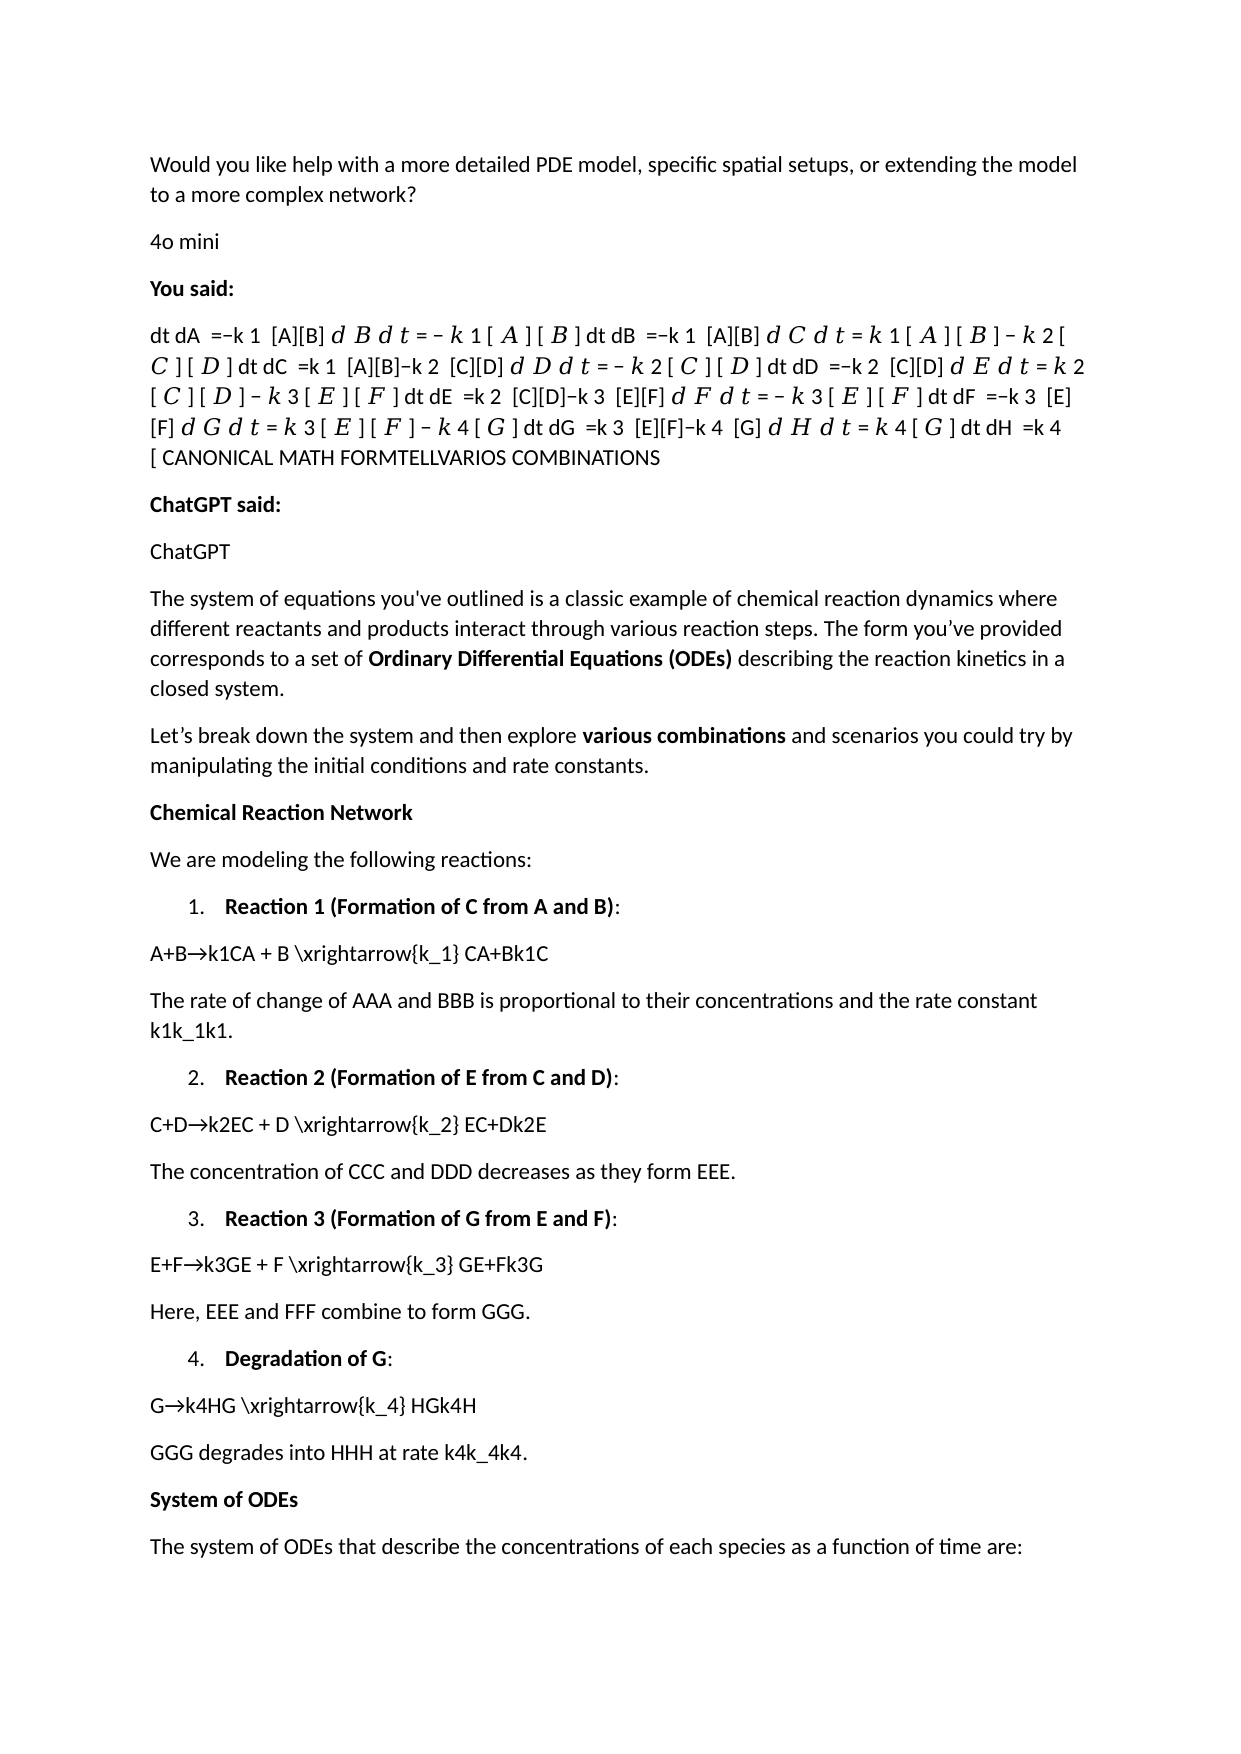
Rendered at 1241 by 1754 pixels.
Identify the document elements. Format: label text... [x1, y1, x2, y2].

text ChatGPT [150, 537, 1090, 565]
text GGG degrades into HHH at rate k4k_4k4​. [150, 1438, 1090, 1466]
text ChatGPT said: [150, 490, 1090, 518]
text 4o mini [150, 227, 1090, 255]
text The system of equations you've outlined is a classic example of chemical reaction dynamics where different reactants and products interact through various reaction steps. The form you’ve provided corresponds to a set of Ordinary Differential Equations (ODEs) describing the reaction kinetics in a closed system. [150, 584, 1090, 703]
text dt dA ​ =−k 1 ​ [A][B] 𝑑 𝐵 𝑑 𝑡 = − 𝑘 1 [ 𝐴 ] [ 𝐵 ] dt dB ​ =−k 1 ​ [A][B] 𝑑 𝐶 𝑑 𝑡 = 𝑘 1 [ 𝐴 ] [ 𝐵 ] − 𝑘 2 [ 𝐶 ] [ 𝐷 ] dt dC ​ =k 1 ​ [A][B]−k 2 ​ [C][D] 𝑑 𝐷 𝑑 𝑡 = − 𝑘 2 [ 𝐶 ] [ 𝐷 ] dt dD ​ =−k 2 ​ [C][D] 𝑑 𝐸 𝑑 𝑡 = 𝑘 2 [ 𝐶 ] [ 𝐷 ] − 𝑘 3 [ 𝐸 ] [ 𝐹 ] dt dE ​ =k 2 ​ [C][D]−k 3 ​ [E][F] 𝑑 𝐹 𝑑 𝑡 = − 𝑘 3 [ 𝐸 ] [ 𝐹 ] dt dF ​ =−k 3 ​ [E][F] 𝑑 𝐺 𝑑 𝑡 = 𝑘 3 [ 𝐸 ] [ 𝐹 ] − 𝑘 4 [ 𝐺 ] dt dG ​ =k 3 ​ [E][F]−k 4 ​ [G] 𝑑 𝐻 𝑑 𝑡 = 𝑘 4 [ 𝐺 ] dt dH ​ =k 4 ​ [ CANONICAL MATH FORMTELLVARIOS COMBINATIONS [150, 321, 1090, 471]
text We are modeling the following reactions: [150, 845, 1090, 873]
text You said: [150, 274, 1090, 302]
list Reaction 2 (Formation of E from C and D): [187, 1063, 1090, 1091]
list Degradation of G: [187, 1344, 1090, 1372]
text Chemical Reaction Network [150, 798, 1090, 827]
text The concentration of CCC and DDD decreases as they form EEE. [150, 1157, 1090, 1185]
text Let’s break down the system and then explore various combinations and scenarios you could try by manipulating the initial conditions and rate constants. [150, 721, 1090, 780]
text Would you like help with a more detailed PDE model, specific spatial setups, or extending the model to a more complex network? [150, 150, 1090, 208]
text System of ODEs [150, 1485, 1090, 1513]
text A+B→k1CA + B \xrightarrow{k_1} CA+Bk1​​C [150, 939, 1090, 967]
list Reaction 1 (Formation of C from A and B): [187, 892, 1090, 920]
text E+F→k3GE + F \xrightarrow{k_3} GE+Fk3​​G [150, 1251, 1090, 1279]
text The rate of change of AAA and BBB is proportional to their concentrations and the rate constant k1k_1k1​. [150, 986, 1090, 1044]
list Reaction 3 (Formation of G from E and F): [187, 1204, 1090, 1232]
text The system of ODEs that describe the concentrations of each species as a function of time are: [150, 1532, 1090, 1560]
text G→k4HG \xrightarrow{k_4} HGk4​​H [150, 1391, 1090, 1419]
text Here, EEE and FFF combine to form GGG. [150, 1297, 1090, 1326]
text C+D→k2EC + D \xrightarrow{k_2} EC+Dk2​​E [150, 1110, 1090, 1138]
